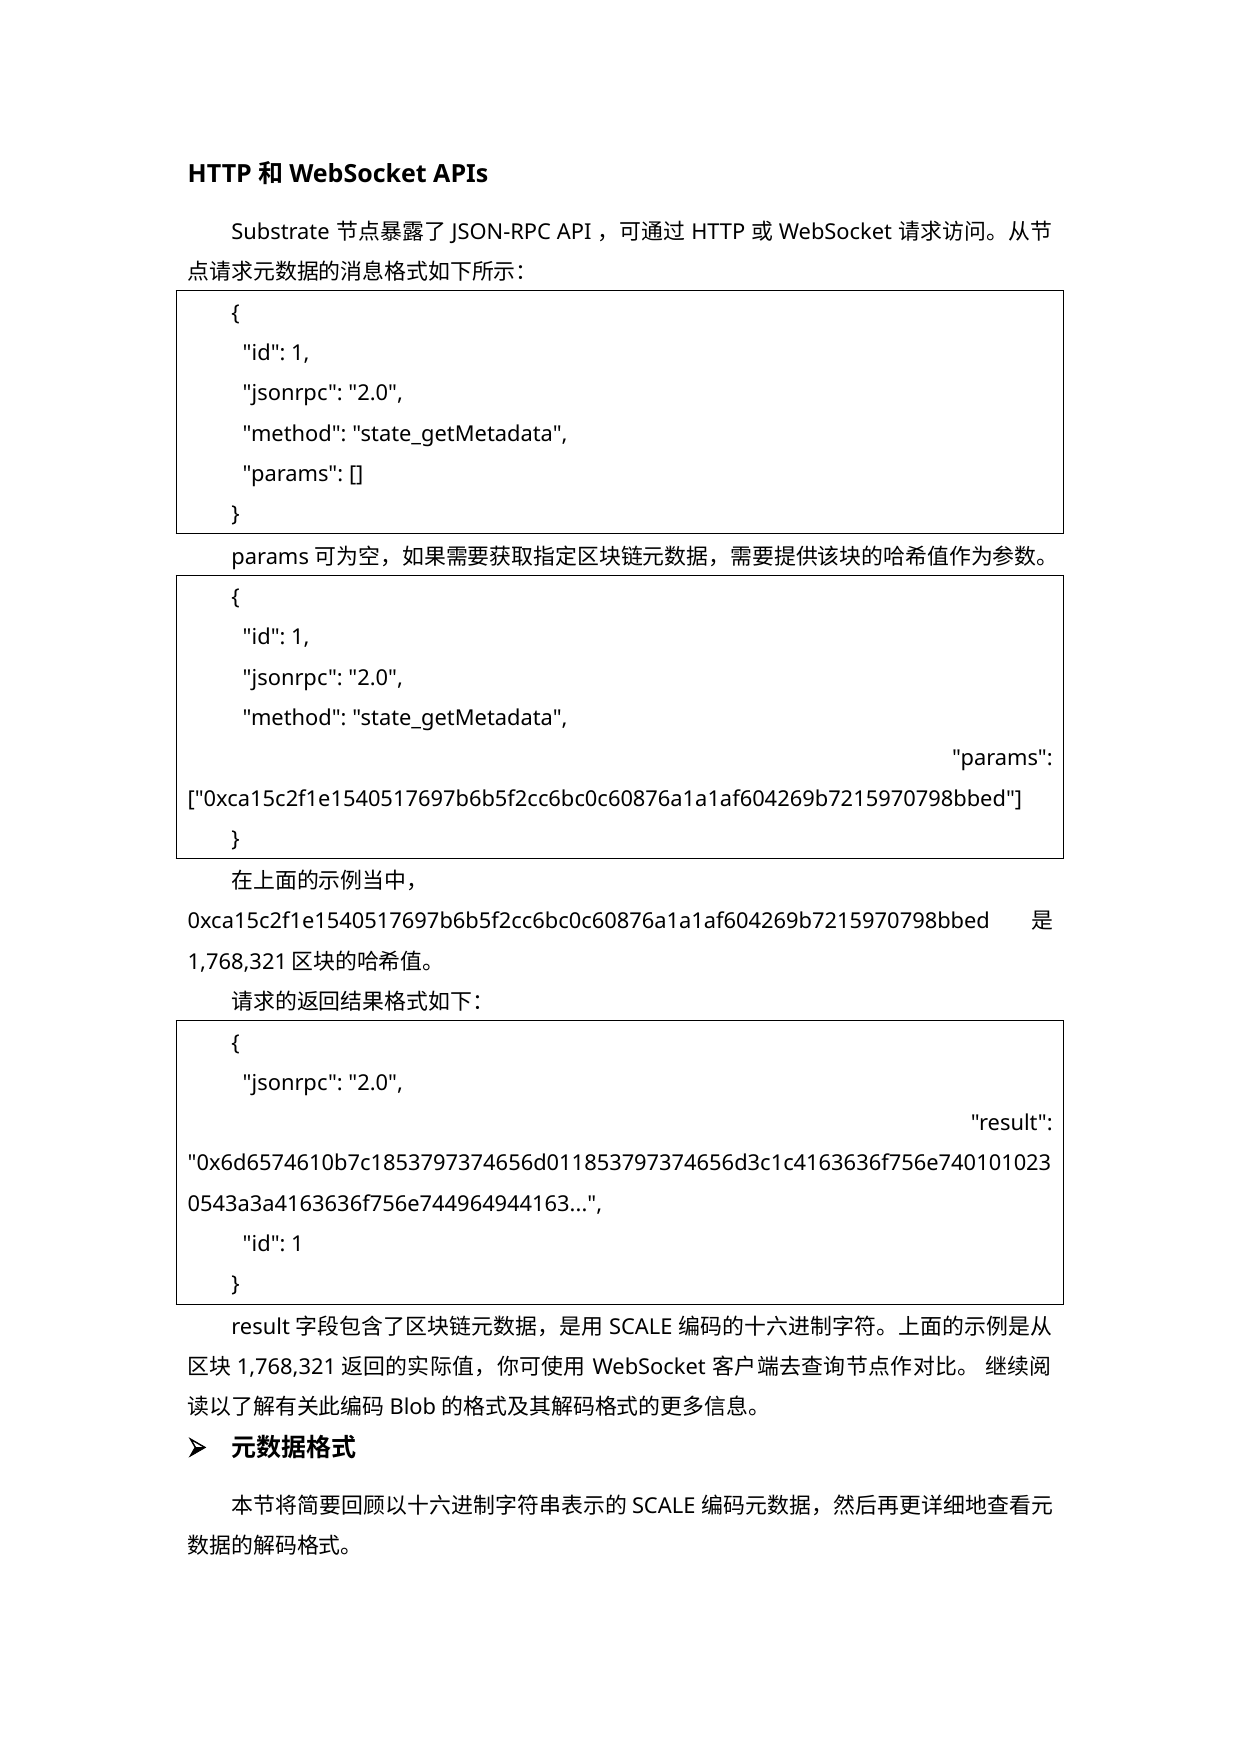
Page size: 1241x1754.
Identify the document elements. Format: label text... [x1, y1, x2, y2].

table_header { "id": 1, "jsonrpc": "2.0", "method": "state_getMetadata", "params": [] } [177, 291, 1063, 533]
text params 可为空，如果需要获取指定区块链元数据，需要提供该块的哈希值作为参数。 [187, 534, 1053, 575]
text 在上面的示例当中， [187, 859, 1053, 899]
list 元数据格式 [187, 1425, 1053, 1466]
text result 字段包含了区块链元数据，是用 SCALE 编码的十六进制字符。上面的示例是从区块1,768,321返回的实际值，你可使用 WebSocket 客户端去查询节点作对比。 继续阅读以了解有关此编码 Blob 的格式及其解码格式的更多信息。 [187, 1305, 1053, 1425]
table_header { "jsonrpc": "2.0", "result": "0x6d6574610b7c1853797374656d011853797374656d3c1c4163636f756e7401010230543a3a4163636f756e744964944163...", "id": 1 } [177, 1021, 1063, 1303]
list HTTP 和 WebSocket APIs [187, 151, 1053, 192]
text 0xca15c2f1e1540517697b6b5f2cc6bc0c60876a1a1af604269b7215970798bbed是1,768,321区块的哈希值。 [187, 899, 1053, 980]
text 请求的返回结果格式如下： [187, 980, 1053, 1020]
table_header { "id": 1, "jsonrpc": "2.0", "method": "state_getMetadata", "params": ["0xca15c2f1e1540517697b6b5f2cc6bc0c60876a1a1af604269b7215970798bbed"] } [177, 576, 1063, 858]
text 本节将简要回顾以十六进制字符串表示的 SCALE 编码元数据，然后再更详细地查看元数据的解码格式。 [187, 1484, 1053, 1564]
text Substrate 节点暴露了 JSON-RPC API ，可通过 HTTP 或 WebSocket 请求访问。从节点请求元数据的消息格式如下所示： [187, 210, 1053, 290]
